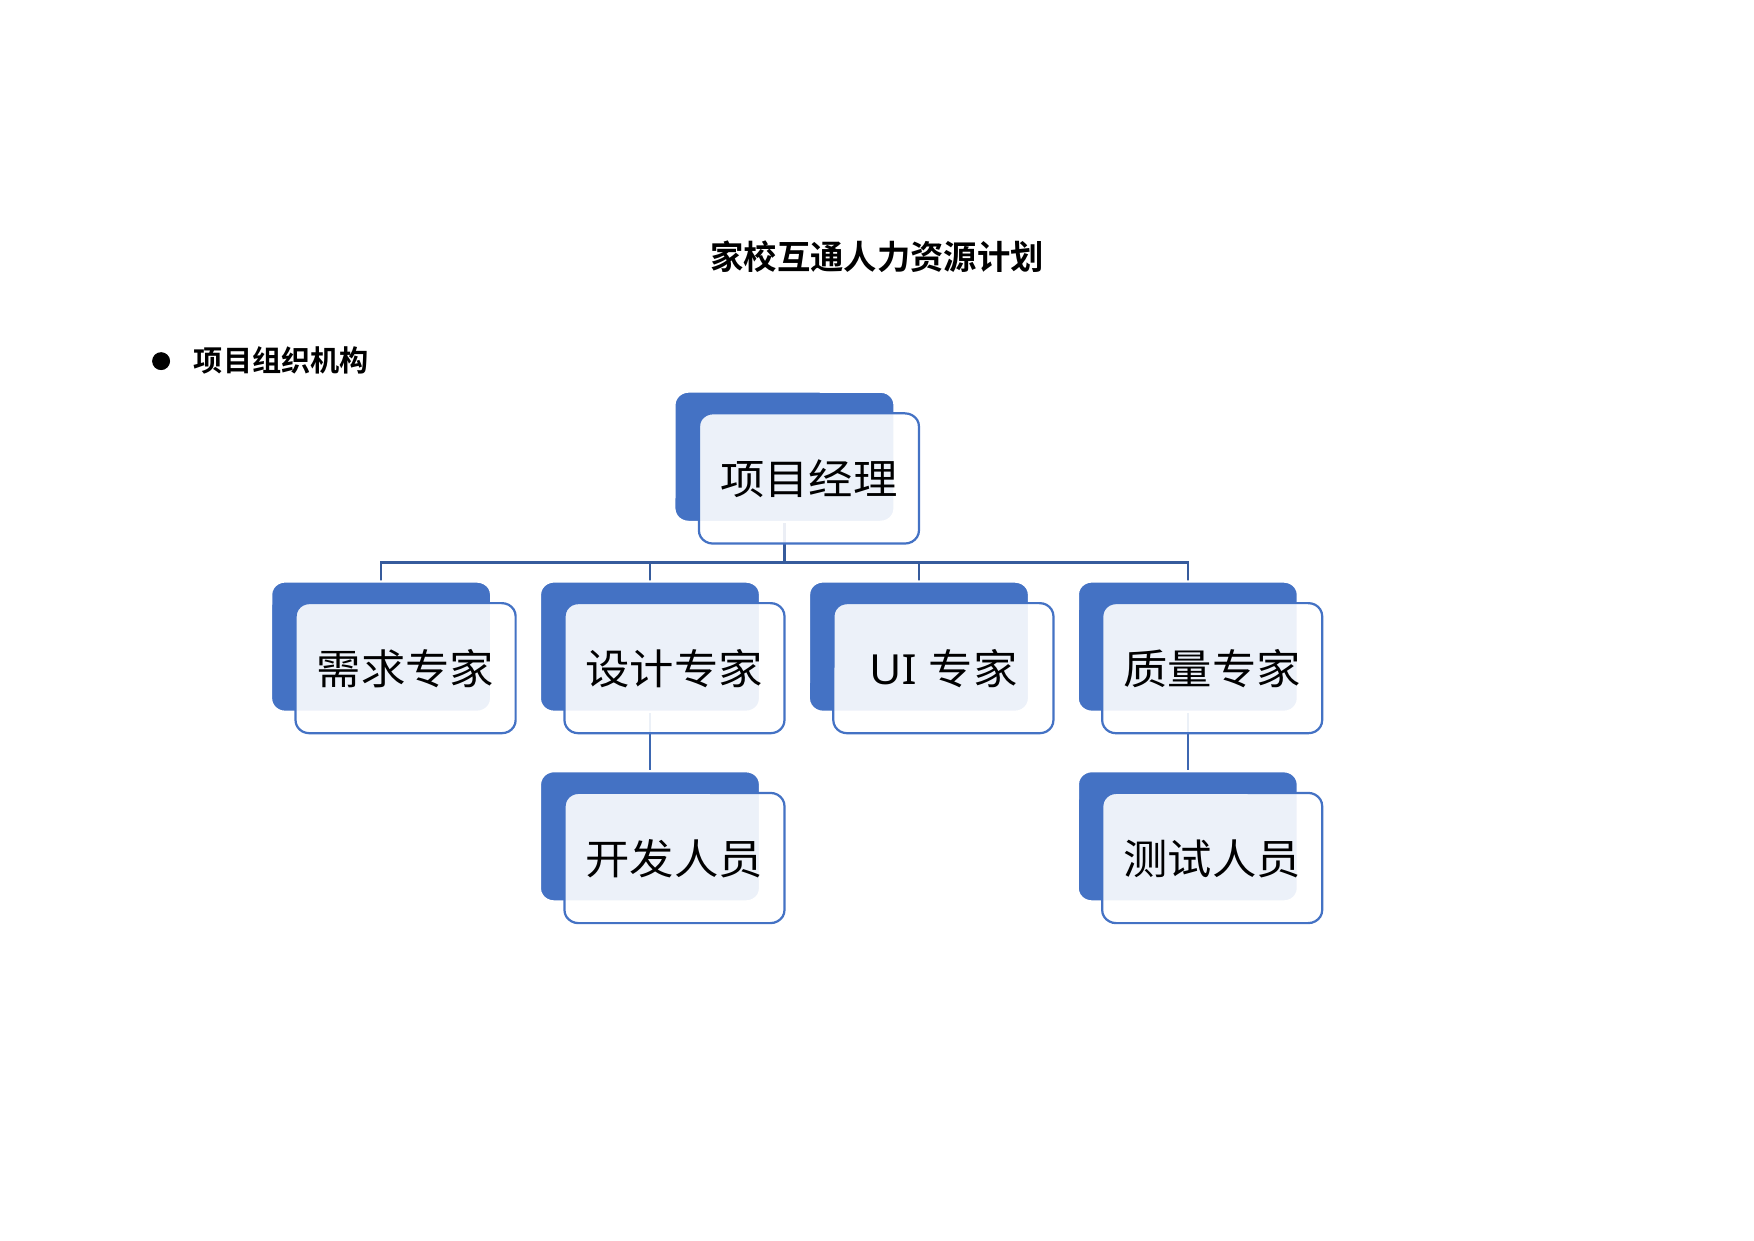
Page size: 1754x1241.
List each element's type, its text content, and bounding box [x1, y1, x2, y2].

title 家校互通人力资源计划 [150, 223, 1604, 288]
list 项目组织机构 [150, 326, 1604, 391]
